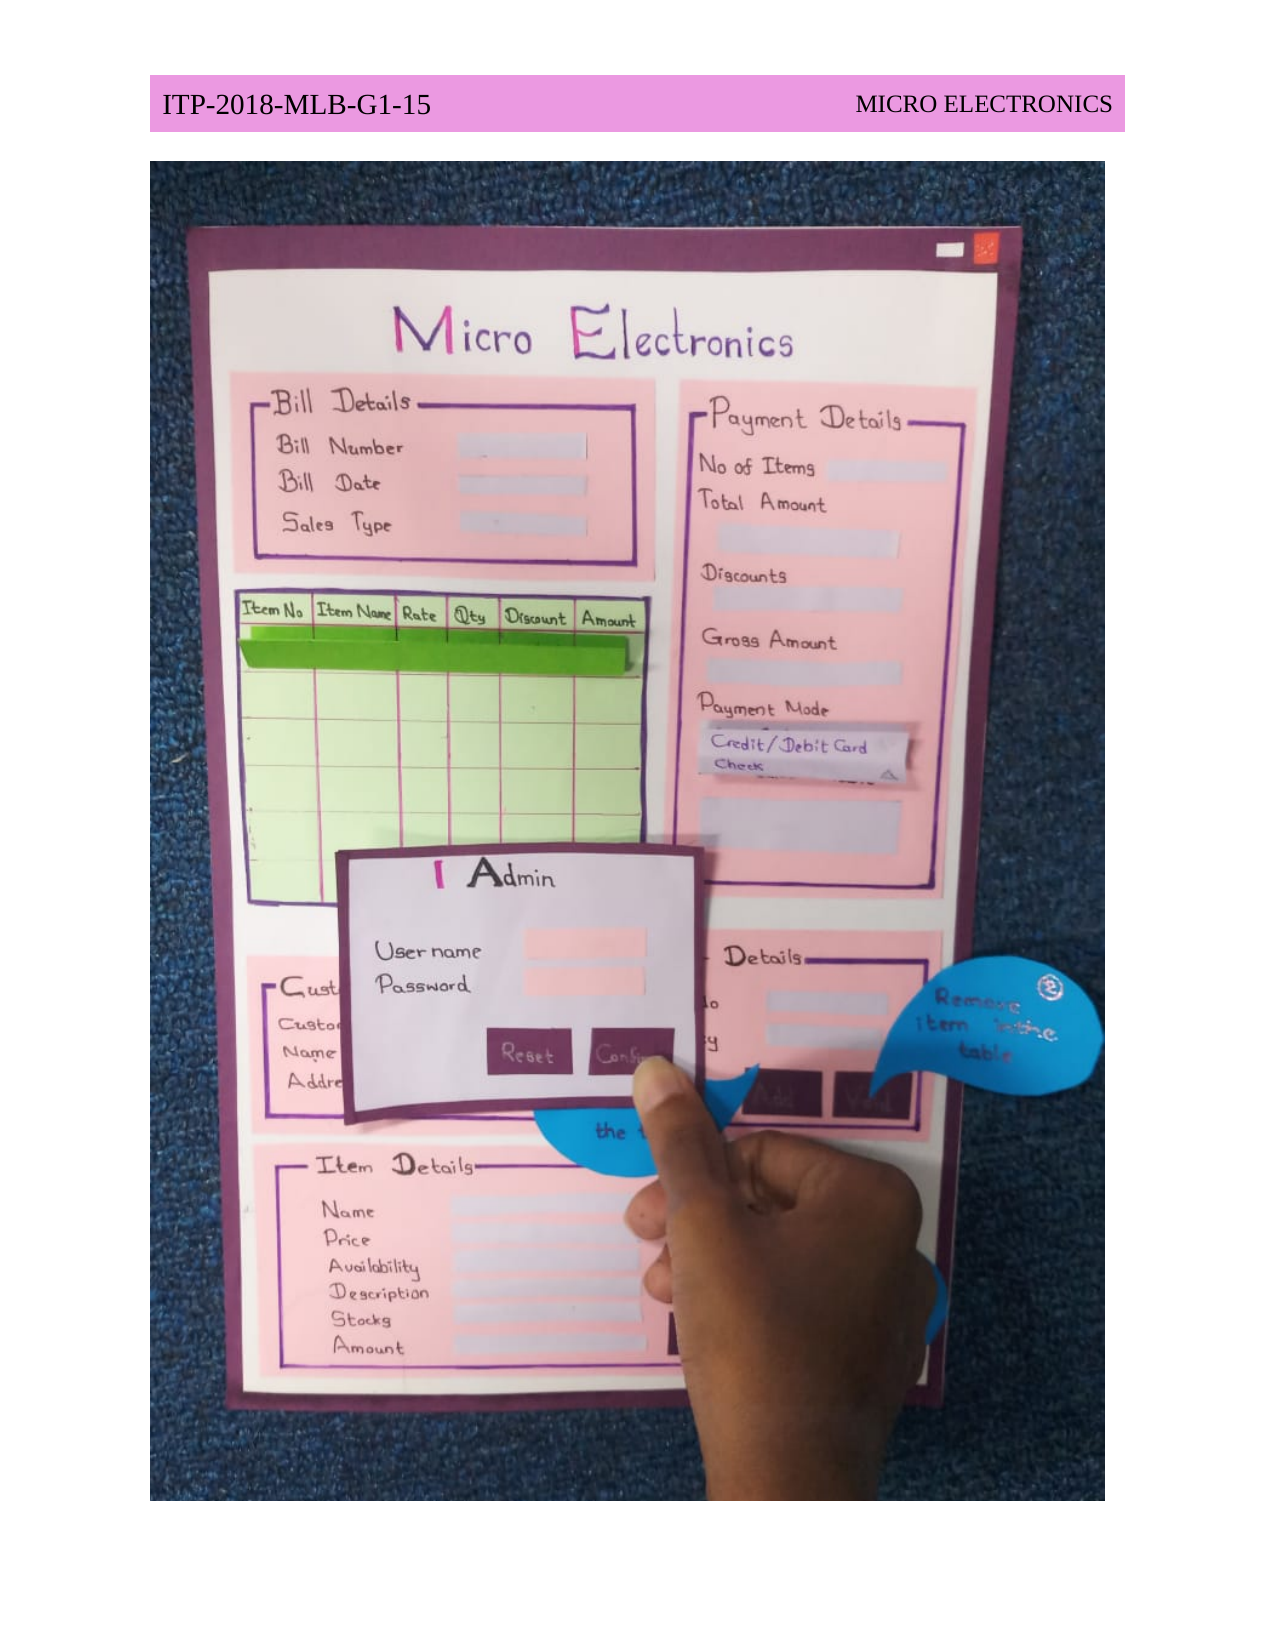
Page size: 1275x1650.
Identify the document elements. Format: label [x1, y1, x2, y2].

picture [150, 161, 1105, 1501]
